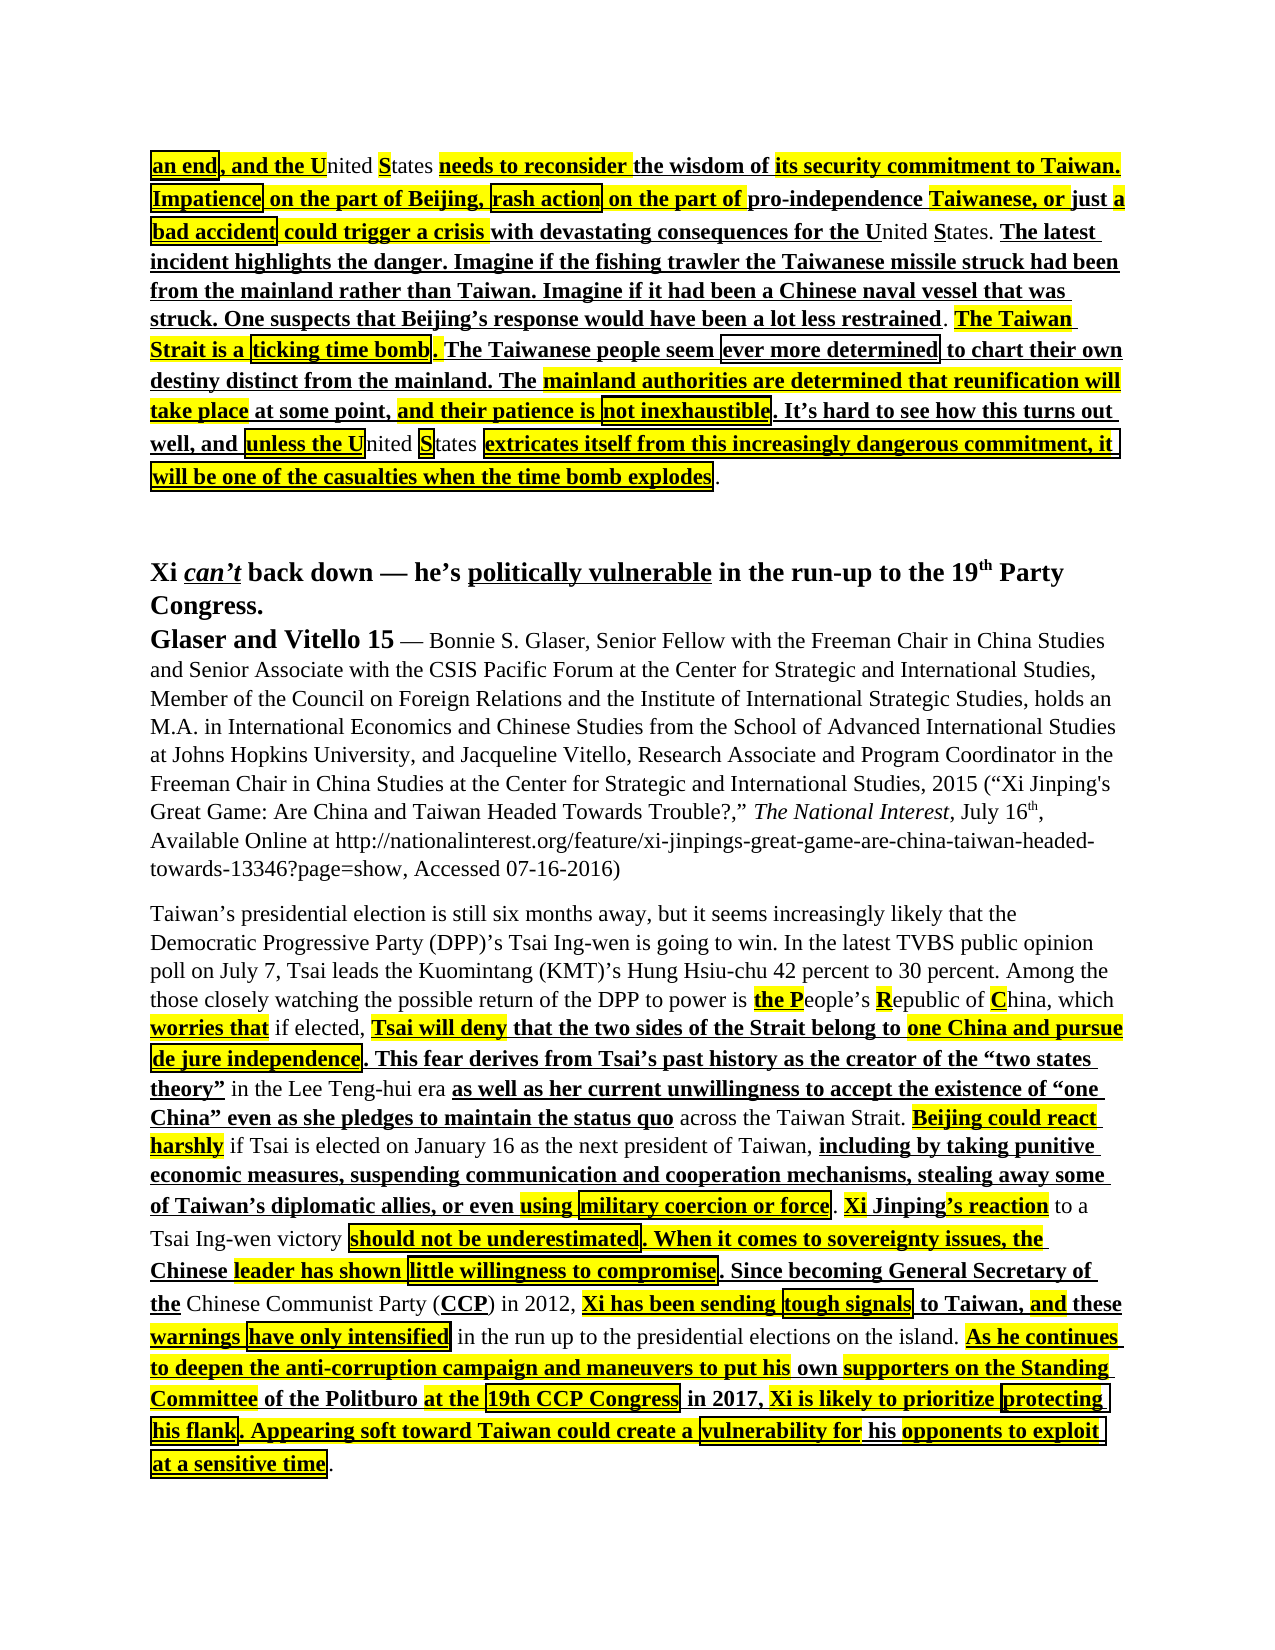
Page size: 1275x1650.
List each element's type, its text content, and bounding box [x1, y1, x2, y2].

text Glaser and Vitello 15 — Bonnie S. Glaser, Senior Fellow with the Freeman Chair in China Studies and Senior Associate with the CSIS Pacific Forum at the Center for Strategic and International Studies, Member of the Council on Foreign Relations and the Institute of International Strategic Studies, holds an M.A. in International Economics and Chinese Studies from the School of Advanced International Studies at Johns Hopkins University, and Jacqueline Vitello, Research Associate and Program Coordinator in the Freeman Chair in China Studies at the Center for Strategic and International Studies, 2015 (“Xi Jinping's Great Game: Are China and Taiwan Headed Towards Trouble?,” The National Interest, July 16th, Available Online at http://nationalinterest.org/feature/xi-jinpings-great-game-are-china-taiwan-headed-towards-13346?page=show, Accessed 07-16-2016) [150, 623, 1125, 882]
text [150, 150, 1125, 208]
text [150, 209, 1125, 492]
subtitle Xi can’t back down — he’s politically vulnerable in the run-up to the 19th Party Congress. [150, 556, 1125, 621]
text Taiwan’s presidential election is still six months away, but it seems increasingly likely that the Democratic Progressive Party (DPP)’s Tsai Ing-wen is going to win. In the latest TVBS public opinion poll on July 7, Tsai leads the Kuomintang (KMT)’s Hung Hsiu-chu 42 percent to 30 percent. Among the those closely watching the possible return of the DPP to power is the People’s Republic of China, which worries that if elected, Tsai will deny that the two sides of the Strait belong to one China and pursue de jure independence. This fear derives from Tsai’s past history as the creator of the “two states theory” in the Lee Teng-hui era as well as her current unwillingness to accept the existence of “one China” even as she pledges to maintain the status quo across the Taiwan Strait. Beijing could react harshly if Tsai is elected on January 16 as the next president of Taiwan, including by taking punitive economic measures, suspending communication and cooperation mechanisms, stealing away some of Taiwan’s diplomatic allies, or even using military coercion or force. Xi Jinping’s reaction to a Tsai Ing-wen victory should not be underestimated. When it comes to sovereignty issues, the Chinese leader has shown little willingness to compromise. Since becoming General Secretary of the Chinese Communist Party (CCP) in 2012, Xi has been sending tough signals to Taiwan, and these warnings have only intensified in the run up to the presidential elections on the island. As he continues to deepen the anti-corruption campaign and maneuvers to put his own supporters on the Standing Committee of the Politburo at the 19th CCP Congress in 2017, Xi is likely to prioritize protecting his flank. Appearing soft toward Taiwan could create a vulnerability for his opponents to exploit at a sensitive time. [150, 900, 1125, 1479]
